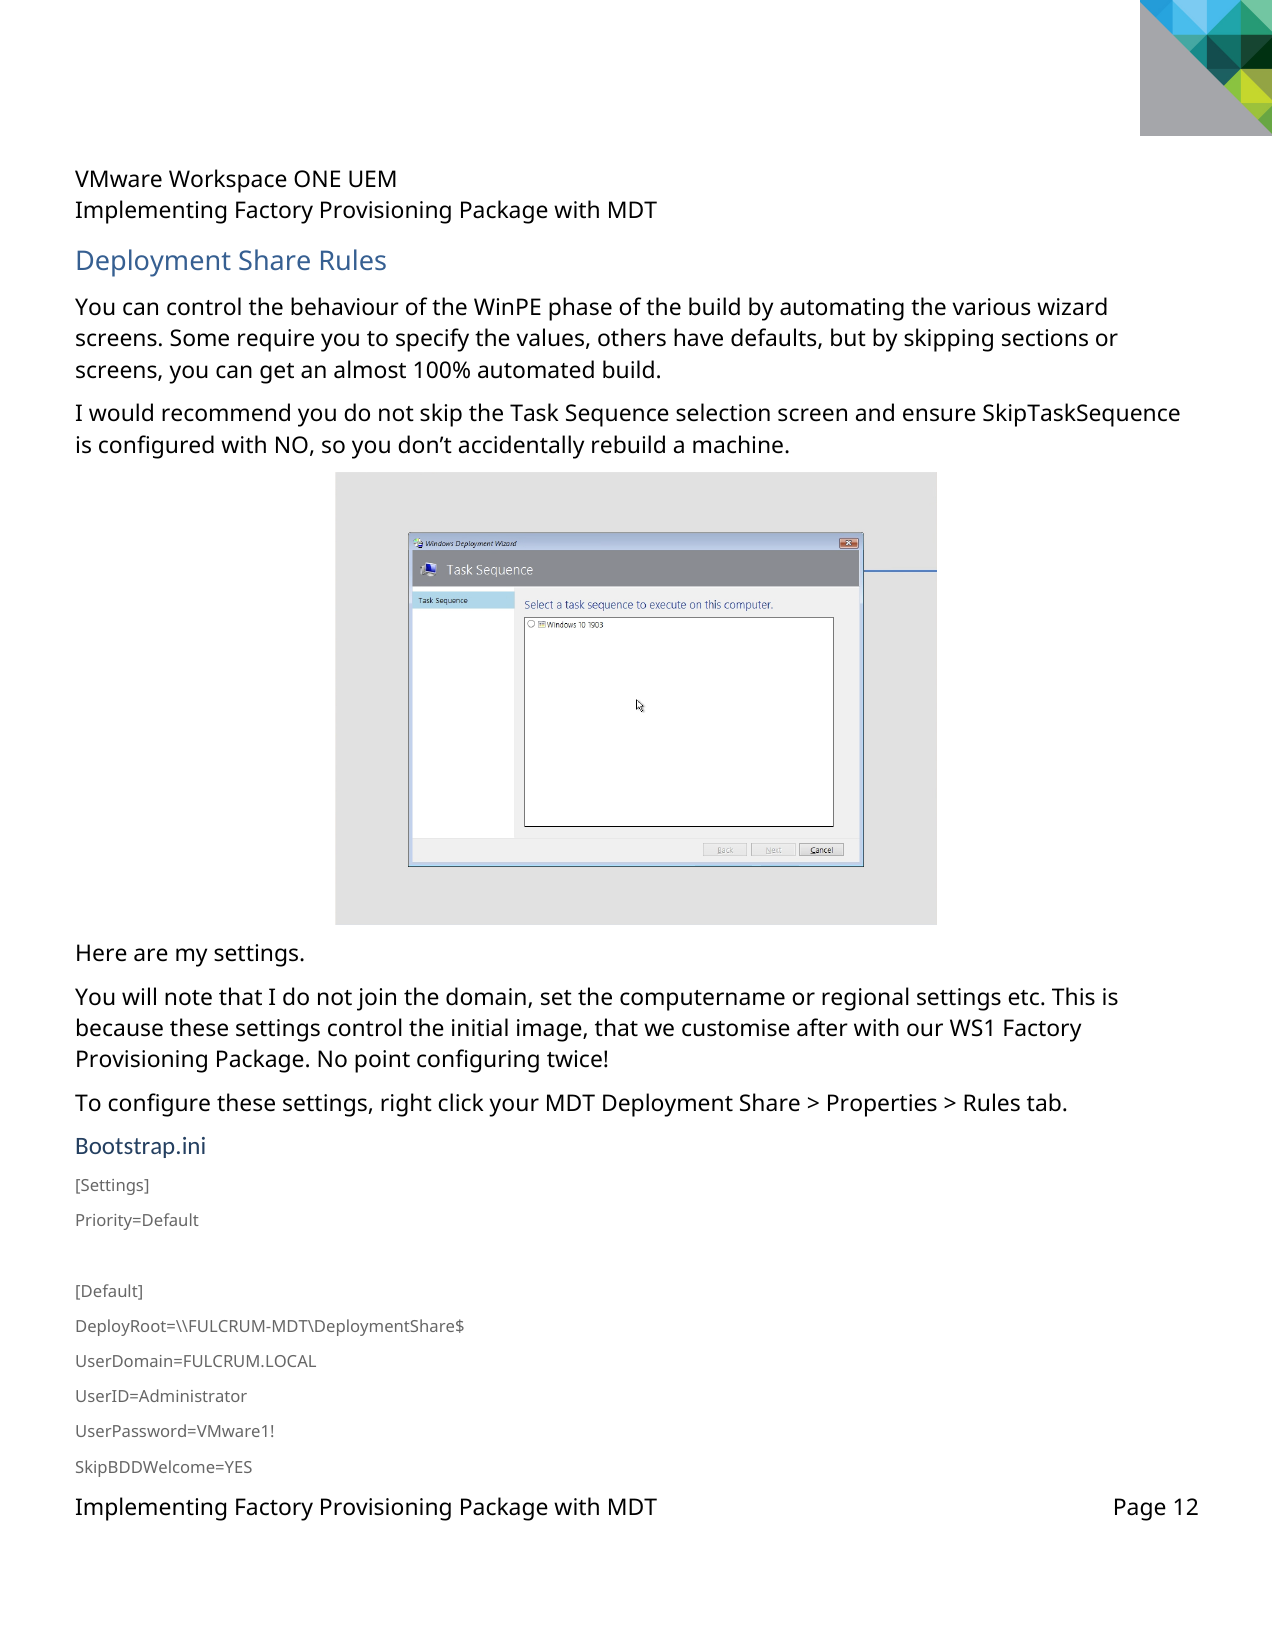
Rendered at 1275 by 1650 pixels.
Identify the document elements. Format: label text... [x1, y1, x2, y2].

text UserID=Administrator [75, 1385, 1197, 1407]
text [Default] [75, 1279, 1197, 1302]
subtitle Deployment Share Rules [75, 242, 1197, 278]
text [Settings] [75, 1173, 1197, 1196]
text UserDomain=FULCRUM.LOCAL [75, 1349, 1197, 1372]
subtitle Bootstrap.ini [75, 1131, 1197, 1161]
text Here are my settings. [75, 937, 1197, 968]
text I would recommend you do not skip the Task Sequence selection screen and ensure SkipTaskSequence is configured with NO, so you don’t accidentally rebuild a machine. [75, 397, 1197, 460]
text Priority=Default [75, 1209, 1197, 1231]
picture [335, 472, 937, 925]
text DeployRoot=\\FULCRUM-MDT\DeploymentShare$ [75, 1314, 1197, 1337]
text You can control the behaviour of the WinPE phase of the build by automating the various wizard screens. Some require you to specify the values, others have defaults, but by skipping sections or screens, you can get an almost 100% automated build. [75, 291, 1197, 385]
text You will note that I do not join the domain, set the computername or regional settings etc. This is because these settings control the initial image, that we customise after with our WS1 Factory Provisioning Package. No point configuring twice! [75, 981, 1197, 1074]
picture [1138, 0, 1272, 134]
text UserPassword=VMware1! [75, 1420, 1197, 1443]
text SkipBDDWelcome=YES [75, 1455, 1197, 1478]
text To configure these settings, right click your MDT Deployment Share > Properties > Rules tab. [75, 1087, 1197, 1118]
